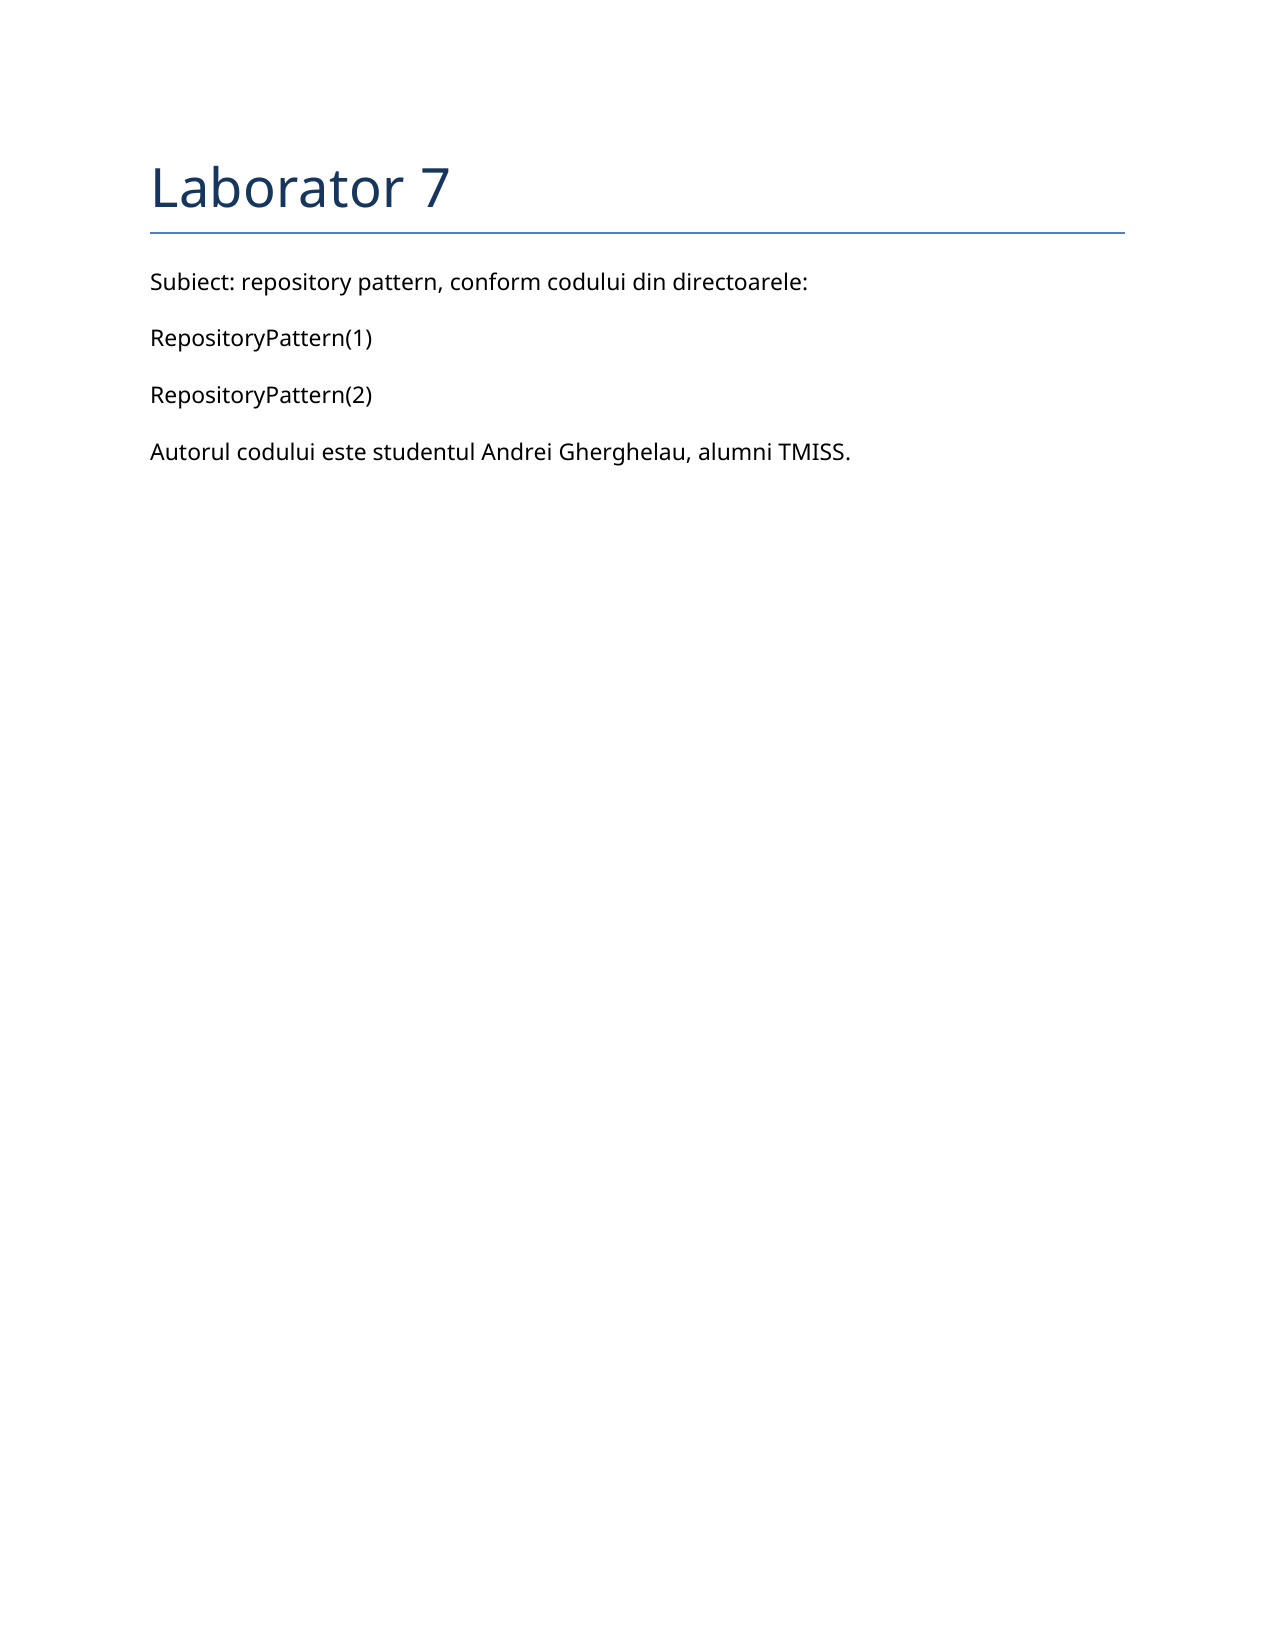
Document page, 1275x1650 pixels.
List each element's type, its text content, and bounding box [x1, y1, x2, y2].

text RepositoryPattern(2) [150, 379, 1125, 410]
text Autorul codului este studentul Andrei Gherghelau, alumni TMISS. [150, 436, 1125, 467]
title Laborator 7 [150, 150, 1125, 232]
text Subiect: repository pattern, conform codului din directoarele: [150, 265, 1125, 297]
text RepositoryPattern(1) [150, 322, 1125, 353]
